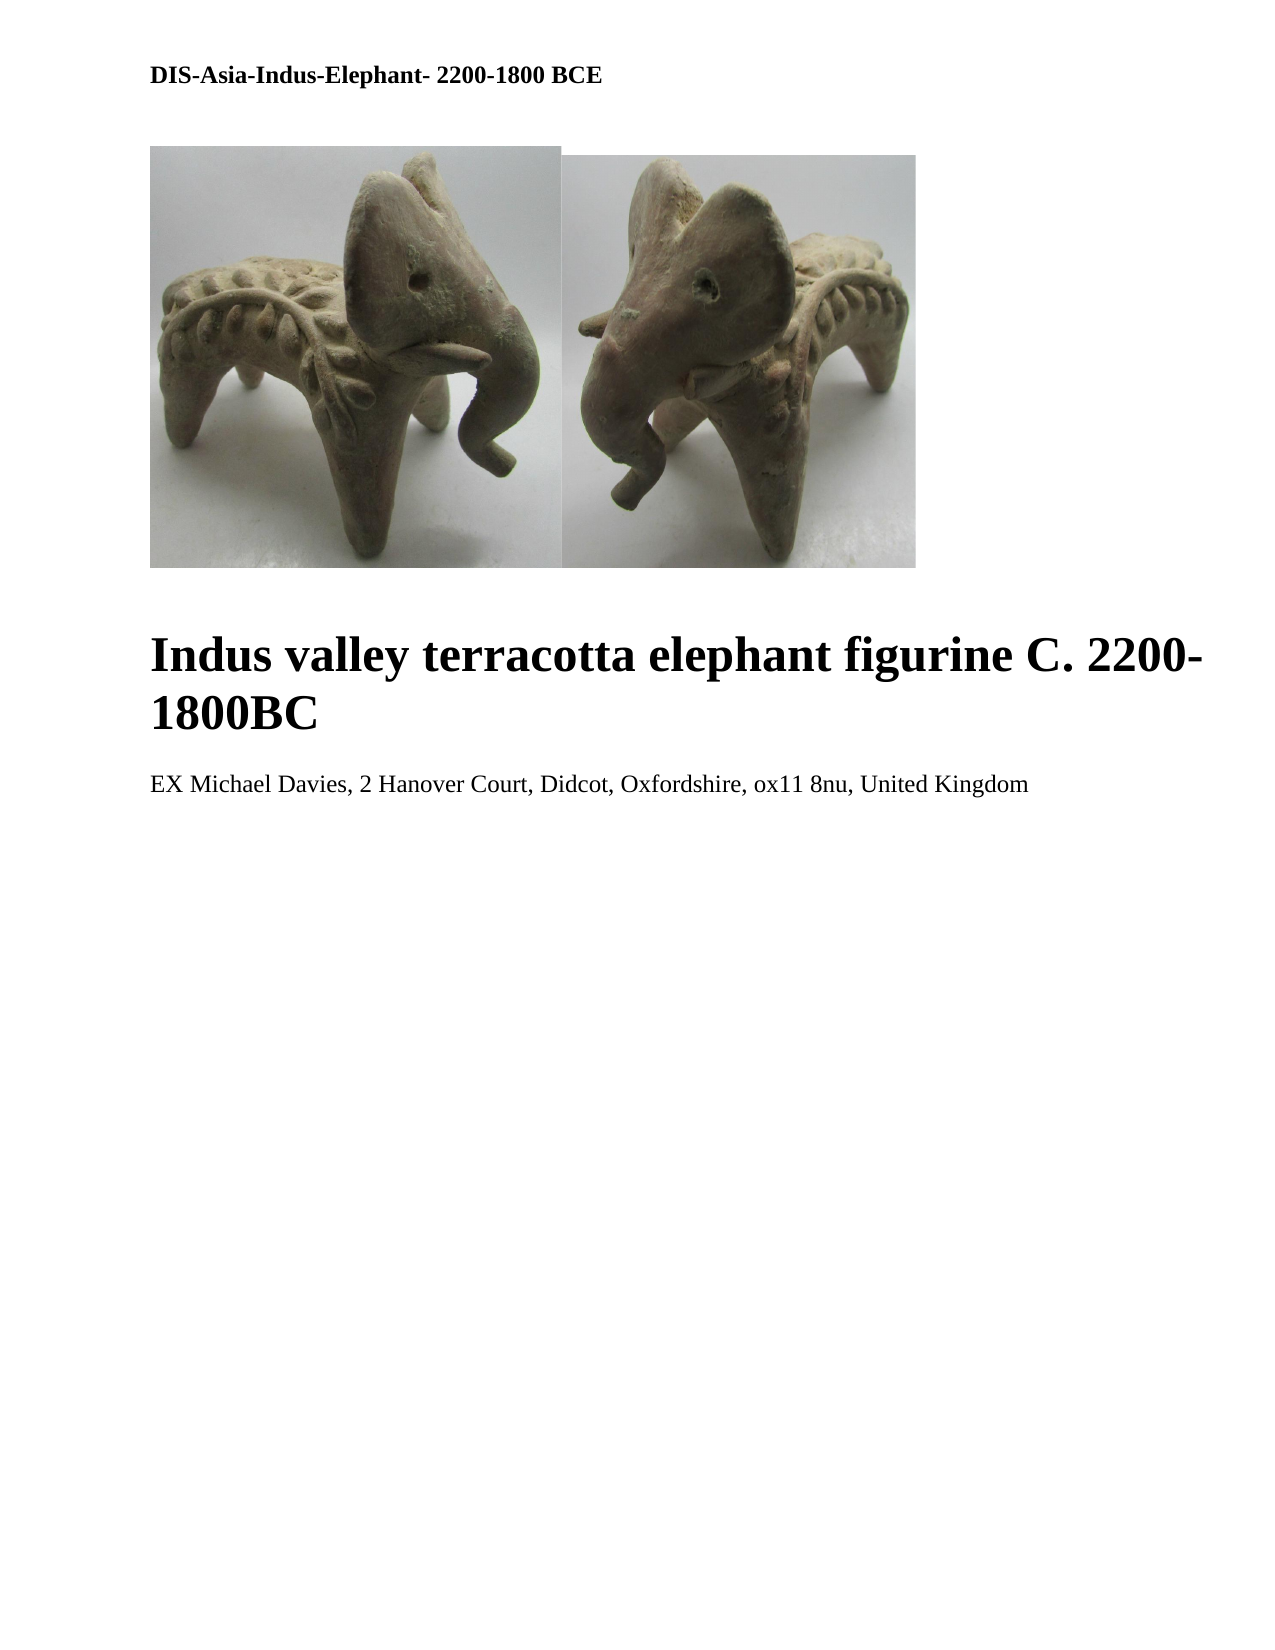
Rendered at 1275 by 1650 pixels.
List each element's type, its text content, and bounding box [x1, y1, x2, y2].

subtitle DIS-Asia-Indus-Elephant- 2200-1800 BCE [150, 60, 1215, 89]
picture [150, 146, 916, 568]
text EX Michael Davies, 2 Hanover Court, Didcot, Oxfordshire, ox11 8nu, United Kingdom [150, 769, 1215, 798]
subtitle Indus valley terracotta elephant figurine C. 2200-1800BC [150, 625, 1215, 740]
